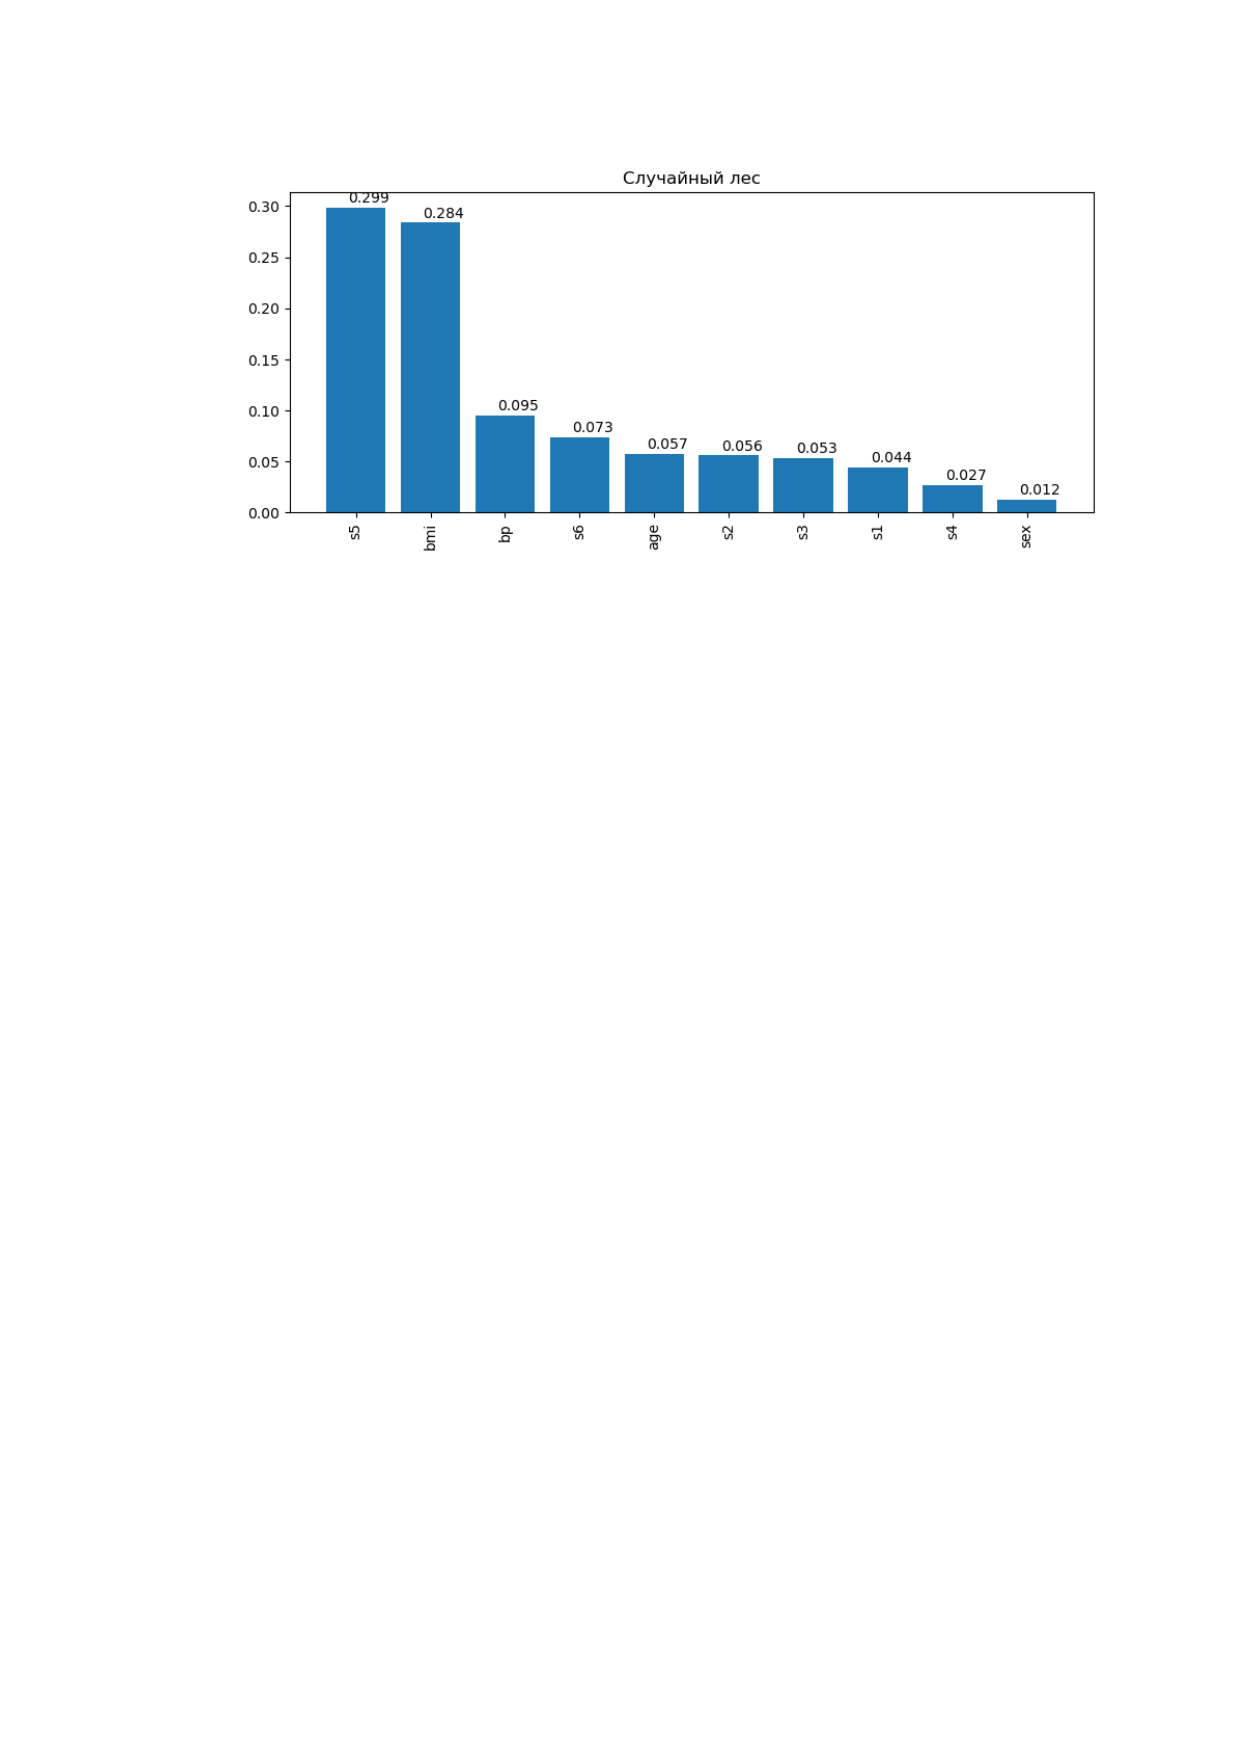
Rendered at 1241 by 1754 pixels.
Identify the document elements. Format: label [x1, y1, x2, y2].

picture [237, 162, 1103, 560]
